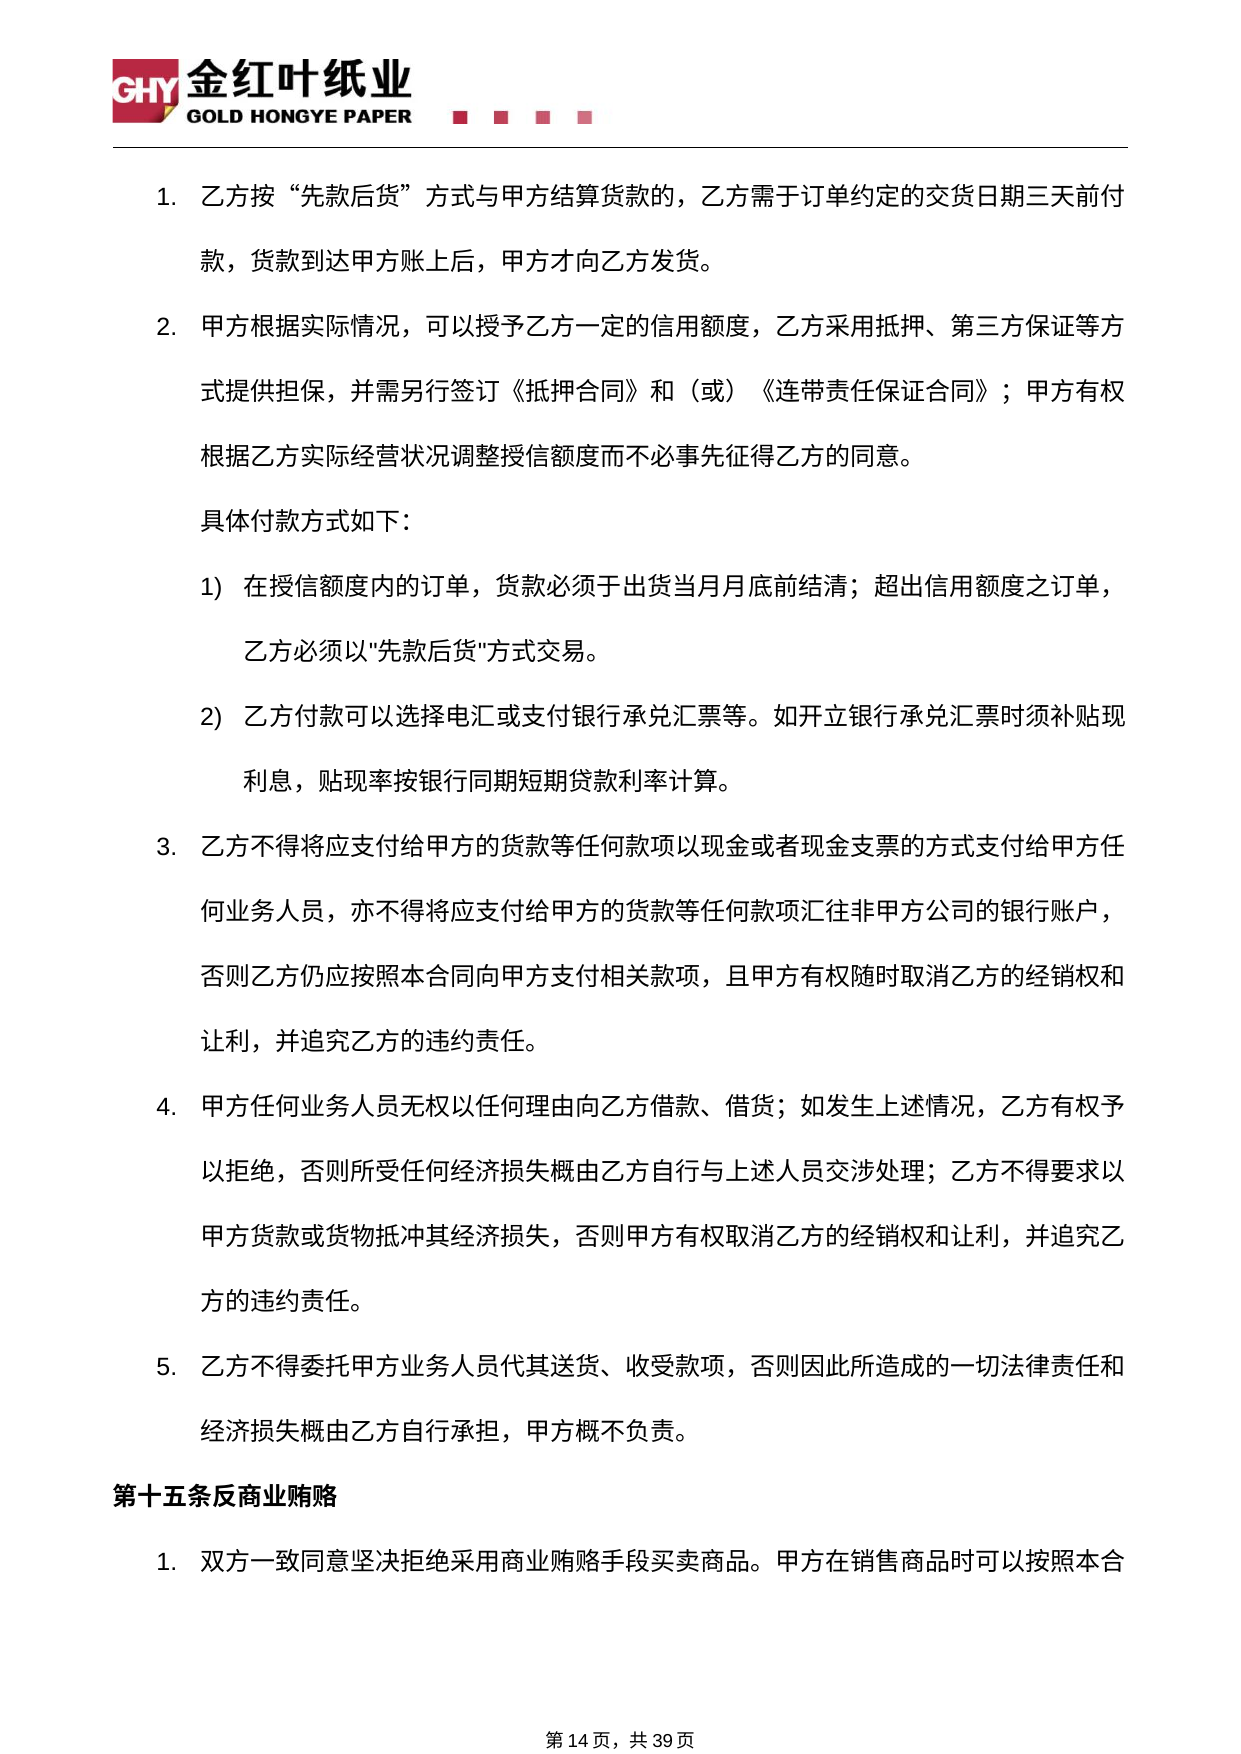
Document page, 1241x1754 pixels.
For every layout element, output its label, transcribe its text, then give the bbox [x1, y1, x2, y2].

list 乙方不得将应支付给甲方的货款等任何款项以现金或者现金支票的方式支付给甲方任何业务人员，亦不得将应支付给甲方的货款等任何款项汇往非甲方公司的银行账户，否则乙方仍应按照本合同向甲方支付相关款项，且甲方有权随时取消乙方的经销权和让利，并追究乙方的违约责任。 [156, 812, 1128, 1072]
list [156, 1527, 1128, 1592]
list 乙方不得委托甲方业务人员代其送货、收受款项，否则因此所造成的一切法律责任和经济损失概由乙方自行承担，甲方概不负责。 [156, 1332, 1128, 1462]
text 第十五条反商业贿赂 [112, 1462, 1128, 1527]
text 具体付款方式如下： [200, 487, 1128, 552]
list 在授信额度内的订单，货款必须于出货当月月底前结清；超出信用额度之订单，乙方必须以"先款后货"方式交易。 [200, 552, 1128, 682]
list 甲方任何业务人员无权以任何理由向乙方借款、借货；如发生上述情况，乙方有权予以拒绝，否则所受任何经济损失概由乙方自行与上述人员交涉处理；乙方不得要求以甲方货款或货物抵冲其经济损失，否则甲方有权取消乙方的经销权和让利，并追究乙方的违约责任。 [156, 1072, 1128, 1332]
list 甲方根据实际情况，可以授予乙方一定的信用额度，乙方采用抵押、第三方保证等方式提供担保，并需另行签订《抵押合同》和（或）《连带责任保证合同》；甲方有权根据乙方实际经营状况调整授信额度而不必事先征得乙方的同意。 [156, 292, 1128, 487]
list 乙方按“先款后货”方式与甲方结算货款的，乙方需于订单约定的交货日期三天前付款，货款到达甲方账上后，甲方才向乙方发货。 [156, 162, 1128, 292]
picture [112, 59, 613, 124]
list 乙方付款可以选择电汇或支付银行承兑汇票等。如开立银行承兑汇票时须补贴现利息，贴现率按银行同期短期贷款利率计算。 [200, 682, 1128, 812]
